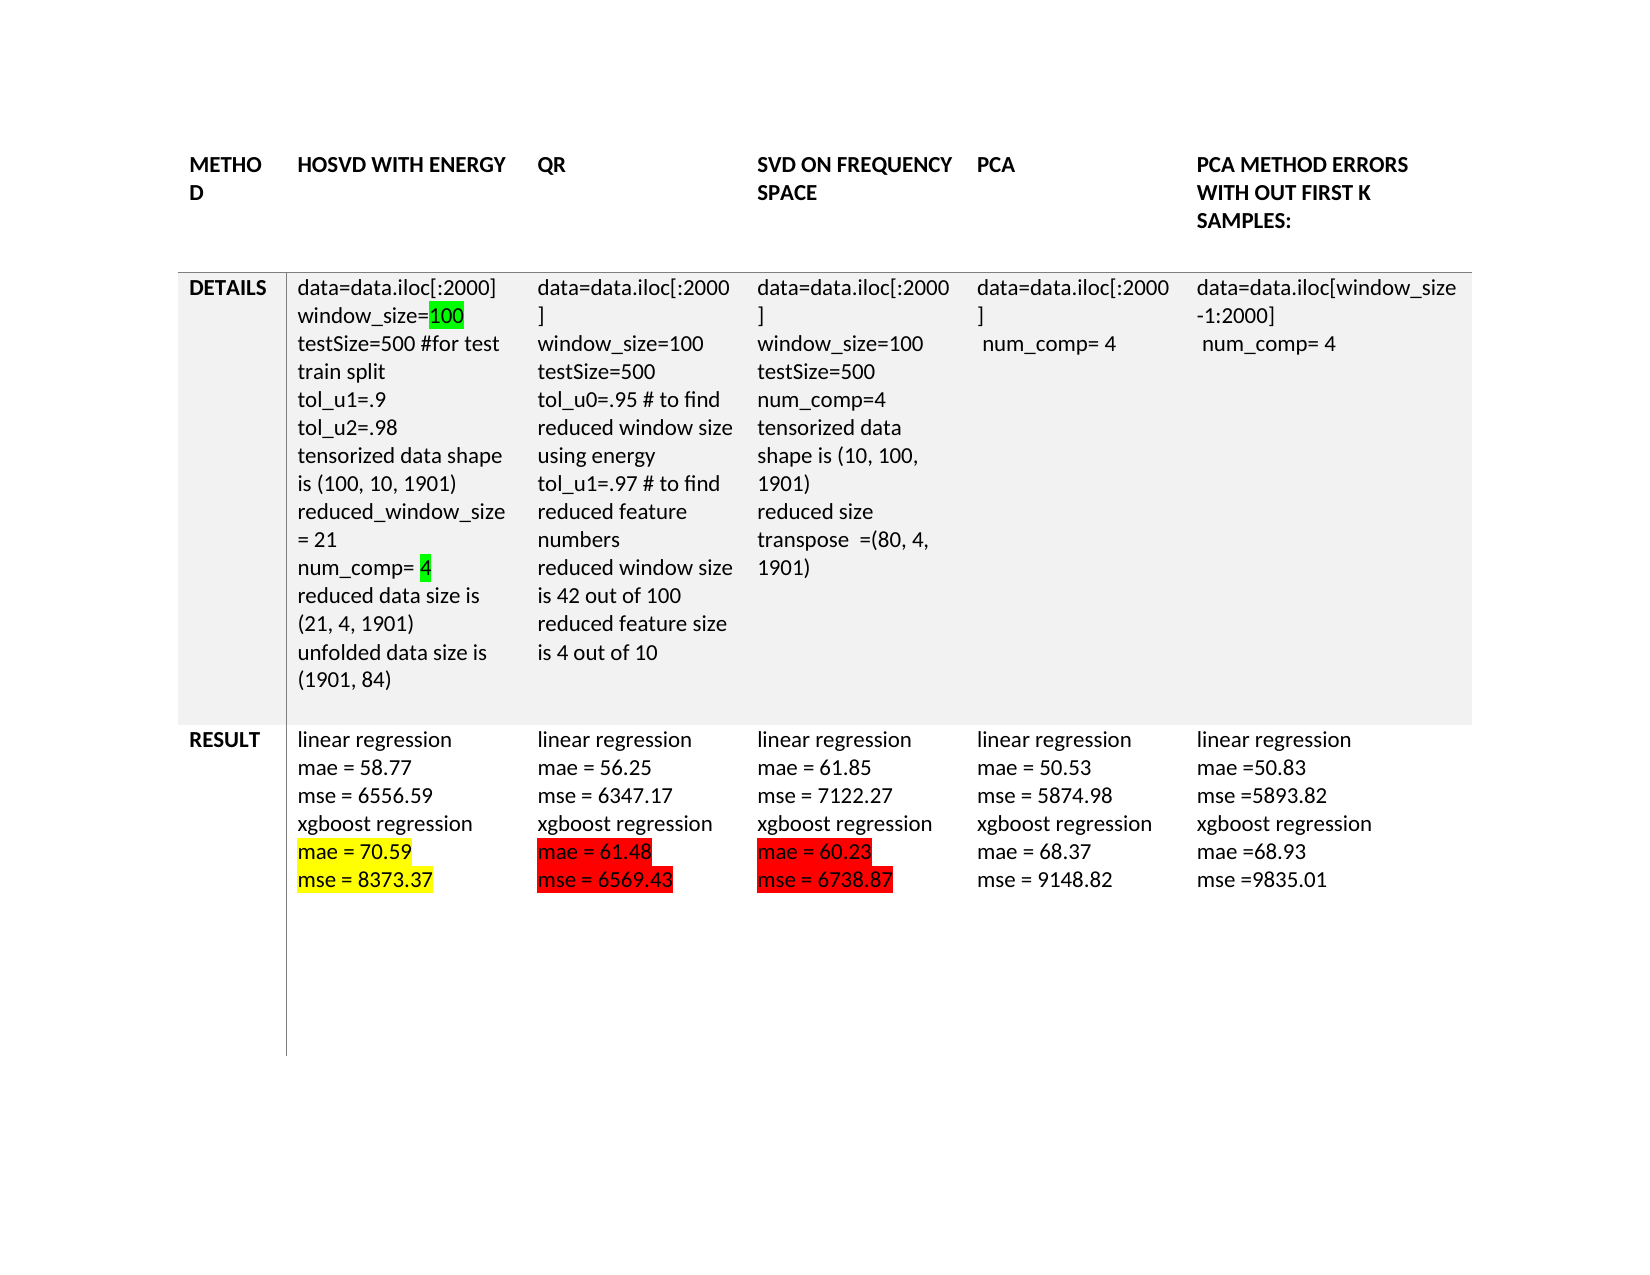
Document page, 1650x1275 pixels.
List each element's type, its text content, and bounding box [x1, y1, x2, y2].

table_cell data=data.iloc[:2000] window_size=100 testSize=500 tol_u0=.95 # to find reduced window size using energy tol_u1=.97 # to find reduced feature numbers reduced window size is 42 out of 100 reduced feature size is 4 out of 10 [526, 273, 746, 725]
table_cell linear regression mae = 50.53 mse = 5874.98 xgboost regression mae = 68.37 mse = 9148.82 [966, 725, 1185, 1056]
table_header PCA [966, 150, 1185, 272]
table_cell details [178, 273, 286, 725]
table_cell data=data.iloc[window_size-1:2000] num_comp= 4 [1185, 273, 1472, 725]
table_header SVD ON FREQUENCY SPACE [746, 150, 966, 272]
table_cell data=data.iloc[:2000] window_size=100 testSize=500 #for test train split tol_u1=.9 tol_u2=.98 tensorized data shape is (100, 10, 1901) reduced_window_size= 21 num_comp= 4 reduced data size is (21, 4, 1901) unfolded data size is (1901, 84) [287, 273, 526, 725]
table_cell linear regression mae =50.83 mse =5893.82 xgboost regression mae =68.93 mse =9835.01 [1185, 725, 1472, 1056]
table_header method [178, 150, 286, 272]
table_header HOSVD with energy [286, 150, 526, 272]
table_header QR [526, 150, 746, 272]
table_cell result [178, 725, 286, 1056]
table_cell linear regression mae = 61.85 mse = 7122.27 xgboost regression mae = 60.23 mse = 6738.87 [746, 725, 966, 1056]
table_cell linear regression mae = 56.25 mse = 6347.17 xgboost regression mae = 61.48 mse = 6569.43 [526, 725, 746, 1056]
table_header pca method errors with out first k samples: [1185, 150, 1472, 272]
table_cell data=data.iloc[:2000] window_size=100 testSize=500 num_comp=4 tensorized data shape is (10, 100, 1901) reduced size transpose =(80, 4, 1901) [746, 273, 966, 725]
table_cell linear regression mae = 58.77 mse = 6556.59 xgboost regression mae = 70.59 mse = 8373.37 [287, 725, 526, 1056]
table_cell data=data.iloc[:2000] num_comp= 4 [966, 273, 1185, 725]
